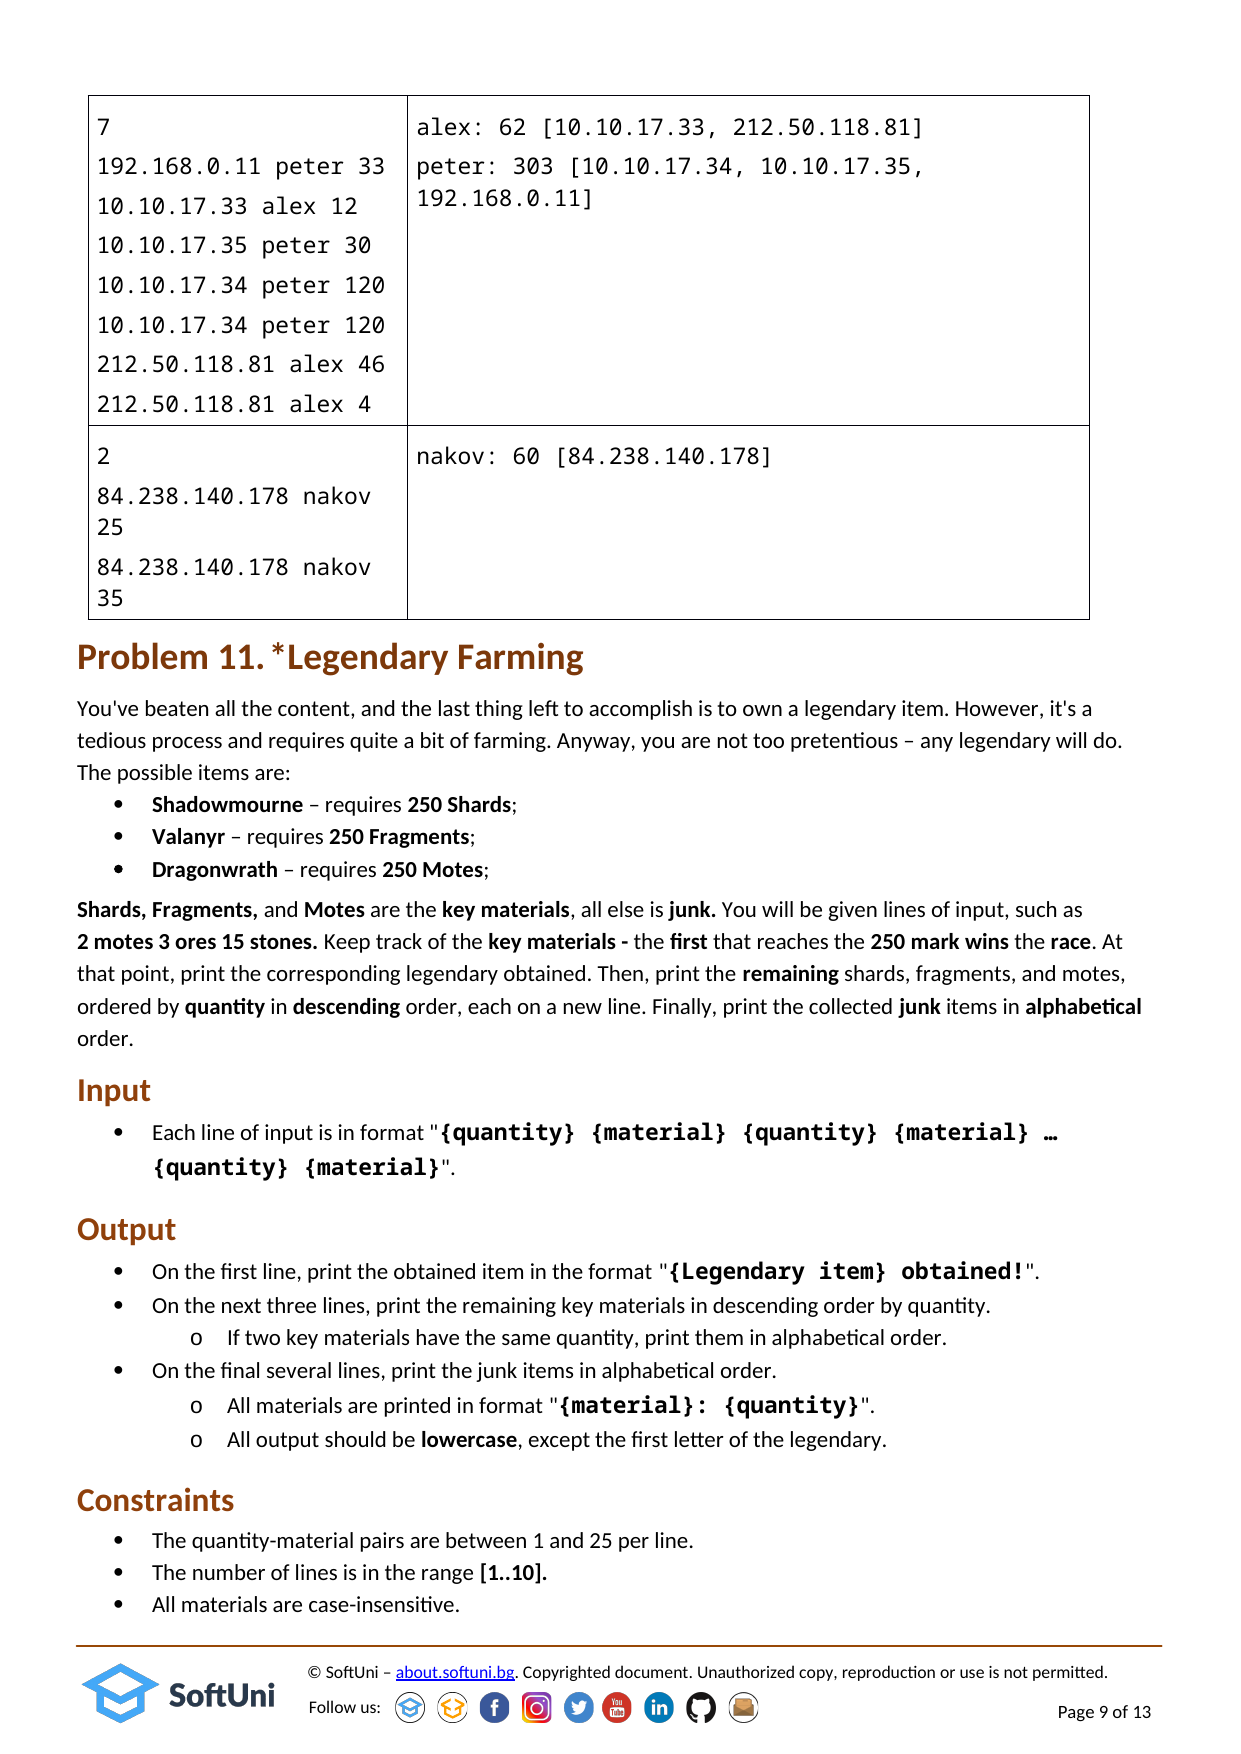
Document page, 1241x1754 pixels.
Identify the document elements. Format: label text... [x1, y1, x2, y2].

list On the final several lines, print the junk items in alphabetical order. [114, 1357, 1163, 1384]
list The number of lines is in the range [1..10]. [114, 1558, 1163, 1586]
picture [644, 1692, 653, 1701]
picture [665, 1692, 674, 1701]
table_cell nakov: 60 [84.238.140.178] [408, 426, 1089, 619]
subtitle *Legendary Farming [77, 633, 1163, 678]
list Valanyr – requires 250 Fragments; [114, 822, 1163, 851]
list On the next three lines, print the remaining key materials in descending order by quantity. [114, 1291, 1163, 1319]
picture [665, 1714, 674, 1723]
list All output should be lowercase, except the first letter of the legendary. [189, 1425, 1163, 1454]
picture [522, 1692, 552, 1723]
picture [75, 1658, 281, 1729]
text Shards, Fragments, and Motes are the key materials, all else is junk. You will be given lines of input, such as 2 motes 3 ores 15 stones. Keep track of the key materials - the first that reaches the 250 mark wins the race. At that point, print the corresponding legendary obtained. Then, print the remaining shards, fragments, and motes, ordered by quantity in descending order, each on a new line. Finally, print the collected junk items in alphabetical order. [77, 895, 1163, 1052]
picture [644, 1714, 653, 1723]
picture [602, 1692, 632, 1723]
list All materials are case-insensitive. [114, 1590, 1163, 1618]
list On the first line, print the obtained item in the format "{Legendary item} obtained!". [114, 1255, 1163, 1286]
picture [395, 1692, 425, 1723]
list The quantity-material pairs are between 1 and 25 per line. [114, 1526, 1163, 1554]
subtitle Input [77, 1069, 1163, 1109]
list Each line of input is in format "{quantity} {material} {quantity} {material} … {quantity} {material}". [114, 1115, 1163, 1183]
picture [728, 1692, 759, 1723]
list If two key materials have the same quantity, print them in alphabetical order. [189, 1323, 1163, 1352]
picture [658, 1705, 667, 1714]
picture [564, 1692, 594, 1723]
table_cell 7 192.168.0.11 peter 33 10.10.17.33 alex 12 10.10.17.35 peter 30 10.10.17.34 peter 120 10.10.17.34 peter 120 212.50.118.81 alex 46 212.50.118.81 alex 4 [89, 96, 407, 425]
text You've beaten all the content, and the last thing left to accomplish is to own a legendary item. However, it's a tedious process and requires quite a bit of farming. Anyway, you are not too pretentious – any legendary will do. The possible items are: [77, 694, 1163, 786]
list Dragonwrath – requires 250 Motes; [114, 855, 1163, 883]
picture [437, 1692, 468, 1723]
list All materials are printed in format "{material}: {quantity}". [189, 1389, 1163, 1420]
subtitle Constraints [77, 1479, 1163, 1520]
subtitle Output [77, 1208, 1163, 1249]
list Shadowmourne – requires 250 Shards; [114, 790, 1163, 818]
table_cell 2 84.238.140.178 nakov 25 84.238.140.178 nakov 35 [89, 426, 407, 619]
table_cell alex: 62 [10.10.17.33, 212.50.118.81] peter: 303 [10.10.17.34, 10.10.17.35, 192.168.0.11] [408, 96, 1089, 425]
picture [479, 1692, 510, 1723]
picture [686, 1692, 716, 1723]
